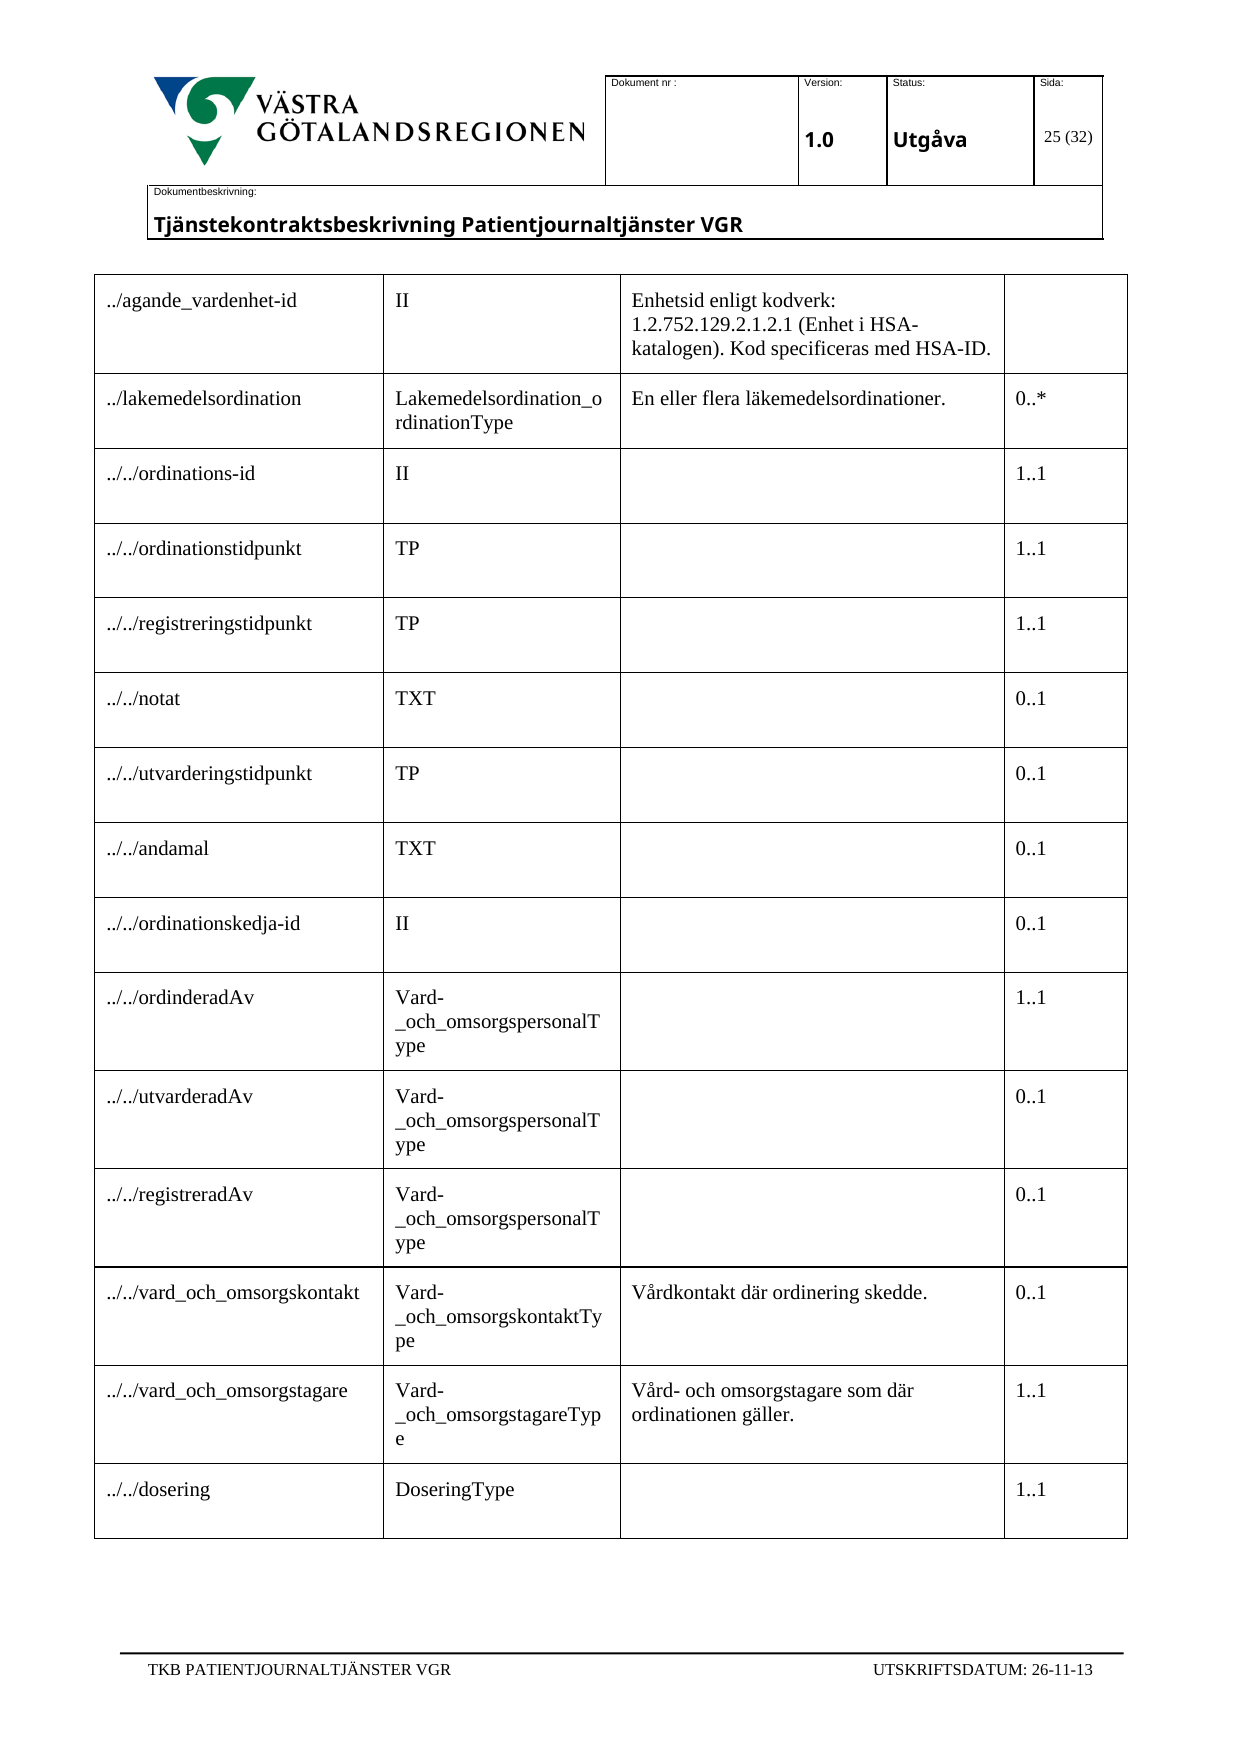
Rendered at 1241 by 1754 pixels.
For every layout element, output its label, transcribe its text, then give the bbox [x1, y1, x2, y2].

table_cell ../../utvarderadAv [95, 1071, 383, 1168]
table_cell ../../ordinderadAv [95, 973, 383, 1070]
table_cell DoseringType [384, 1464, 620, 1538]
table_cell 1..1 [1005, 524, 1127, 597]
table_cell 0..* [1005, 374, 1127, 447]
table_cell 1..1 [1005, 449, 1127, 522]
table_cell 1..1 [1005, 1366, 1127, 1463]
table_cell ../../vard_och_omsorgskontakt [95, 1268, 383, 1365]
picture [153, 76, 585, 166]
table_cell Enhetsid enligt kodverk: 1.2.752.129.2.1.2.1 (Enhet i HSA-katalogen). Kod specificeras med HSA-ID. [621, 275, 1004, 373]
table_cell TXT [384, 673, 620, 747]
table_cell [621, 524, 1004, 597]
table_cell 0..1 [1005, 898, 1127, 972]
table_cell 0..1 [1005, 748, 1127, 822]
table_cell ../agande_vardenhet-id [95, 275, 383, 373]
table_cell [621, 1169, 1004, 1266]
table_cell TP [384, 598, 620, 672]
table_cell ../../registreradAv [95, 1169, 383, 1266]
table_cell 0..1 [1005, 1268, 1127, 1365]
table_cell II [384, 449, 620, 522]
table_cell 1..1 [1005, 1464, 1127, 1538]
table_cell 1..1 [1005, 598, 1127, 672]
table_cell Vard-_och_omsorgskontaktType [384, 1268, 620, 1365]
table_cell [621, 1071, 1004, 1168]
table_cell 0..1 [1005, 673, 1127, 747]
table_cell Vård- och omsorgstagare som där ordinationen gäller. [621, 1366, 1004, 1463]
table_cell Vard-_och_omsorgspersonalType [384, 1169, 620, 1266]
table_cell ../lakemedelsordination [95, 374, 383, 447]
table_cell ../../notat [95, 673, 383, 747]
table_cell [621, 673, 1004, 747]
table_cell [1005, 275, 1127, 373]
table_cell Vårdkontakt där ordinering skedde. [621, 1268, 1004, 1365]
table_cell Vard-_och_omsorgspersonalType [384, 973, 620, 1070]
table_cell [621, 598, 1004, 672]
table_cell ../../ordinationstidpunkt [95, 524, 383, 597]
table_cell TP [384, 748, 620, 822]
table_cell Lakemedelsordination_ordinationType [384, 374, 620, 447]
table_cell ../../ordinationskedja-id [95, 898, 383, 972]
table_cell ../../registreringstidpunkt [95, 598, 383, 672]
table_cell Vard-_och_omsorgspersonalType [384, 1071, 620, 1168]
table_cell ../../vard_och_omsorgstagare [95, 1366, 383, 1463]
table_cell [621, 748, 1004, 822]
table_cell ../../dosering [95, 1464, 383, 1538]
table_cell TP [384, 524, 620, 597]
table_cell ../../utvarderingstidpunkt [95, 748, 383, 822]
table_cell 1..1 [1005, 973, 1127, 1070]
table_cell En eller flera läkemedelsordinationer. [621, 374, 1004, 447]
table_cell Vard-_och_omsorgstagareType [384, 1366, 620, 1463]
table_cell TXT [384, 823, 620, 897]
table_cell [621, 823, 1004, 897]
table_cell [621, 449, 1004, 522]
table_cell II [384, 275, 620, 373]
table_cell [621, 973, 1004, 1070]
table_cell ../../andamal [95, 823, 383, 897]
table_cell 0..1 [1005, 823, 1127, 897]
table_cell ../../ordinations-id [95, 449, 383, 522]
table_cell II [384, 898, 620, 972]
table_cell 0..1 [1005, 1071, 1127, 1168]
table_cell [621, 1464, 1004, 1538]
table_cell [621, 898, 1004, 972]
table_cell 0..1 [1005, 1169, 1127, 1266]
